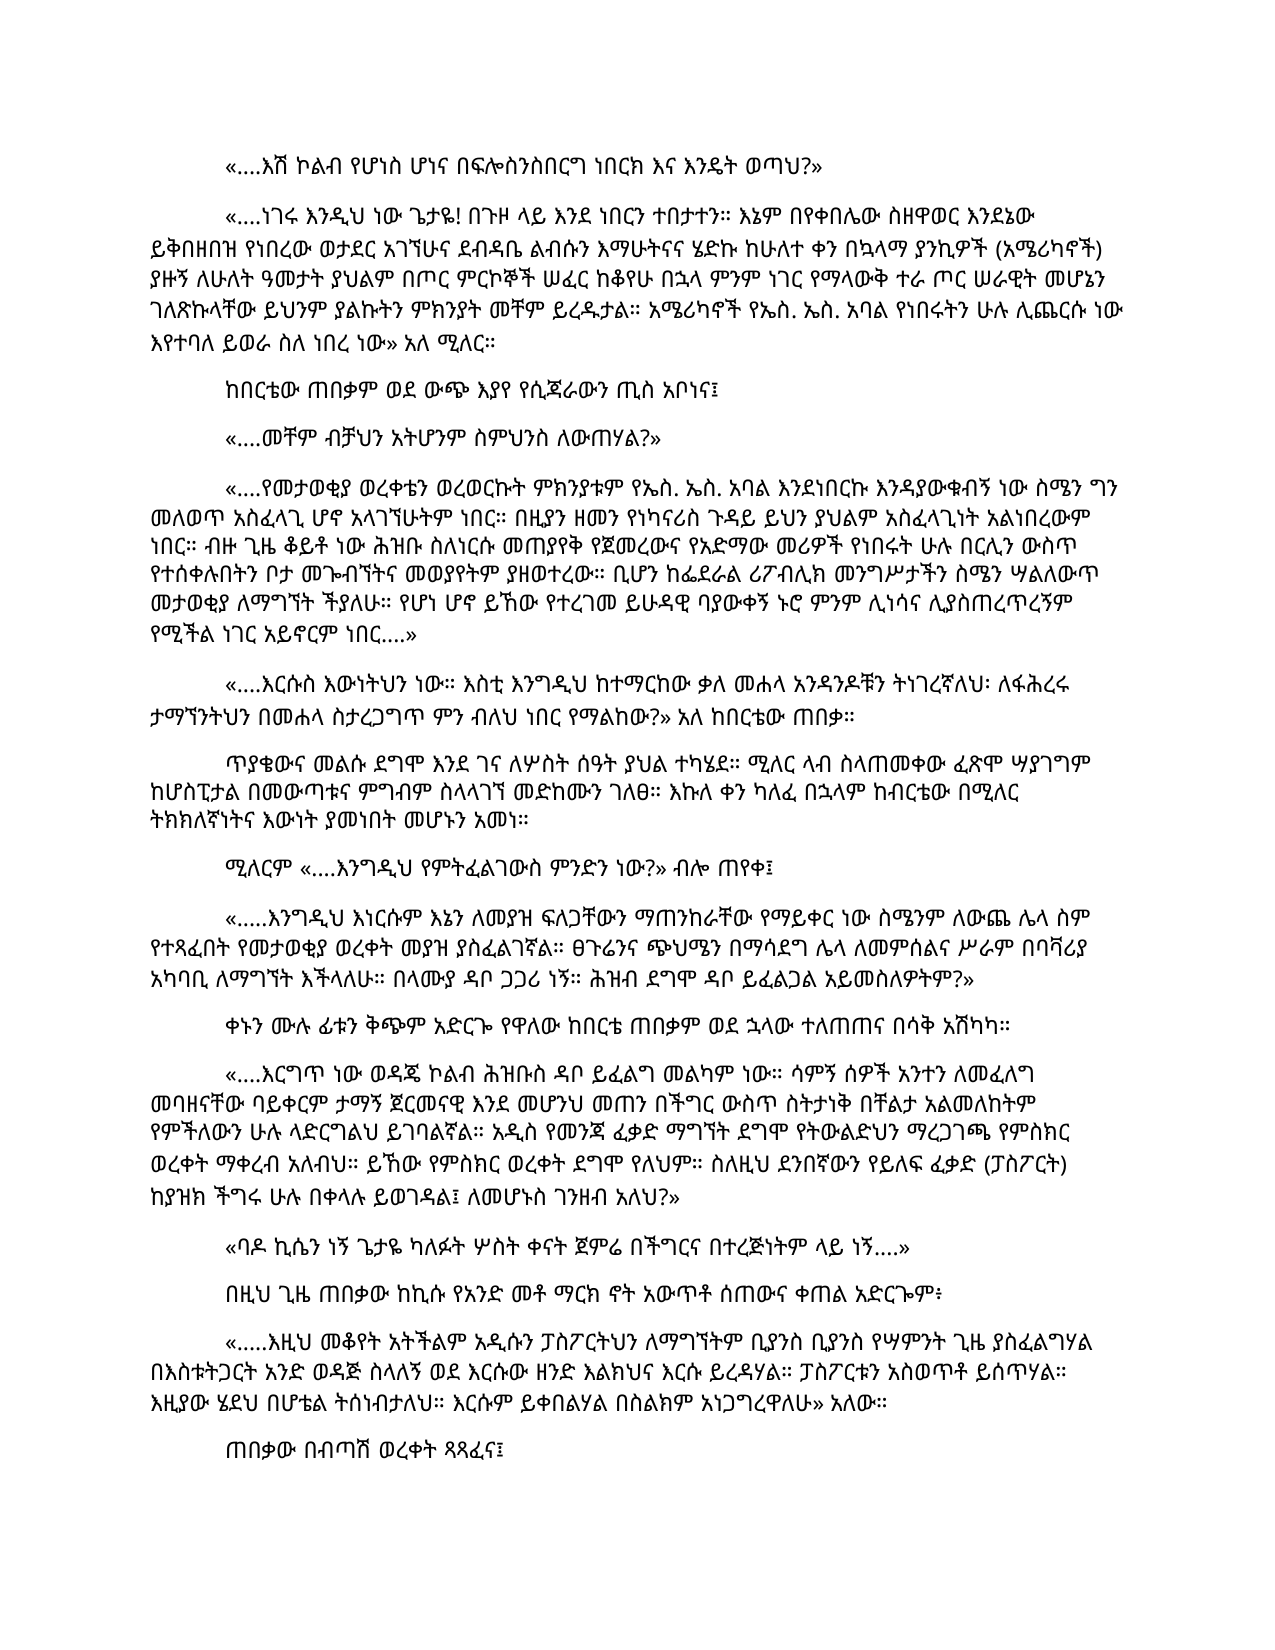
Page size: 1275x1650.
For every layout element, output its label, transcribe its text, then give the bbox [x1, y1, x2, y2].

text «....መቸም ብቻህን አትሆንም ስምህንስ ለውጠሃል?» [150, 422, 1125, 454]
text «.....እዚህ መቆየት አትችልም አዲሱን ፓስፖርትህን ለማግኘትም ቢያንስ ቢያንስ የሣምንት ጊዜ ያስፈልግሃል በእስቱትጋርት አንድ ወዳጅ ስላለኝ ወደ እርሱው ዘንድ እልክህና እርሱ ይረዳሃል። ፓስፖርቱን አስወጥቶ ይሰጥሃል። እዚያው ሄደህ በሆቴል ትሰነብታለህ። እርሱም ይቀበልሃል በስልክም አነጋግረዋለሁ» አለው። [150, 1326, 1125, 1418]
text «....የመታወቂያ ወረቀቴን ወረወርኩት ምክንያቱም የኤስ. ኤስ. አባል እንደነበርኩ እንዳያውቁብኝ ነው ስሜን ግን መለወጥ አስፈላጊ ሆኖ አላገኘሁትም ነበር። በዚያን ዘመን የነካናሪስ ጉዳይ ይህን ያህልም አስፈላጊነት አልነበረውም ነበር። ብዙ ጊዜ ቆይቶ ነው ሕዝቡ ስለነርሱ መጠያየቅ የጀመረውና የአድማው መሪዎች የነበሩት ሁሉ በርሊን ውስጥ የተሰቀሉበትን ቦታ መጐብኘትና መወያየትም ያዘወተረው። ቢሆን ከፌደራል ሪፖብሊክ መንግሥታችን ስሜን ሣልለውጥ መታወቂያ ለማግኘት ችያለሁ። የሆነ ሆኖ ይኸው የተረገመ ይሁዳዊ ባያውቀኝ ኑሮ ምንም ሊነሳና ሊያስጠረጥረኝም የሚችል ነገር አይኖርም ነበር....» [150, 472, 1125, 649]
text በዚህ ጊዜ ጠበቃው ከኪሱ የአንድ መቶ ማርክ ኖት አውጥቶ ሰጠውና ቀጠል አድርጐም፥ [150, 1281, 1125, 1307]
text «....እርግጥ ነው ወዳጄ ኮልብ ሕዝቡስ ዳቦ ይፈልግ መልካም ነው። ሳምኝ ሰዎች አንተን ለመፈለግ መባዘናቸው ባይቀርም ታማኝ ጀርመናዊ እንደ መሆንህ መጠን በችግር ውስጥ ስትታነቅ በቸልታ አልመለከትም የምችለውን ሁሉ ላድርግልህ ይገባልኛል። አዲስ የመንጃ ፈቃድ ማግኘት ደግሞ የትውልድህን ማረጋገጫ የምስክር ወረቀት ማቀረብ አለብህ። ይኸው የምስክር ወረቀት ደግሞ የለህም። ስለዚህ ደንበኛውን የይለፍ ፈቃድ (ፓስፖርት) ከያዝክ ችግሩ ሁሉ በቀላሉ ይወገዳል፤ ለመሆኑስ ገንዘብ አለህ?» [150, 1058, 1125, 1212]
text «....እሽ ኮልብ የሆነስ ሆነና በፍሎስንስበርግ ነበርክ እና እንዴት ወጣህ?» [150, 150, 1125, 181]
text ቀኑን ሙሉ ፊቱን ቅጭም አድርጐ የዋለው ከበርቴ ጠበቃም ወደ ኋላው ተለጠጠና በሳቅ አሽካካ። [150, 1013, 1125, 1040]
text ጠበቃው በብጣሽ ወረቀት ጻጻፈና፤ [150, 1437, 1125, 1464]
text «....ነገሩ እንዲህ ነው ጌታዬ! በጉዞ ላይ እንደ ነበርን ተበታተን። እኔም በየቀበሌው ስዘዋወር እንደኔው ይቅበዘበዝ የነበረው ወታደር አገኘሁና ደብዳቤ ልብሱን እማሁትናና ሄድኩ ከሁለተ ቀን በኳላማ ያንኪዎች (አሜሪካኖች) ያዙኝ ለሁለት ዓመታት ያህልም በጦር ምርኮኞች ሠፈር ከቆየሁ በኋላ ምንም ነገር የማላውቅ ተራ ጦር ሠራዊት መሆኔን ገለጽኩላቸው ይህንም ያልኩትን ምክንያት መቸም ይረዱታል። አሜሪካኖች የኤስ. ኤስ. አባል የነበሩትን ሁሉ ሊጨርሱ ነው እየተባለ ይወራ ስለ ነበረ ነው» አለ ሚለር። [150, 200, 1125, 359]
text ጥያቄውና መልሱ ደግሞ እንደ ገና ለሦስት ሰዓት ያህል ተካሄደ። ሚለር ላብ ስላጠመቀው ፈጽሞ ሣያገግም ከሆስፒታል በመውጣቱና ምግብም ስላላገኘ መድከሙን ገለፀ። እኩለ ቀን ካለፈ በኋላም ከብርቴው በሚለር ትክክለኛነትና እውነት ያመነበት መሆኑን አመነ። [150, 751, 1125, 834]
text «ባዶ ኪሴን ነኝ ጌታዬ ካለፉት ሦስት ቀናት ጀምሬ በችግርና በተረጅነትም ላይ ነኝ....» [150, 1231, 1125, 1262]
text «....እርሱስ እውነትህን ነው። እስቲ እንግዲህ ከተማርከው ቃለ መሐላ አንዳንዶቹን ትነገረኛለህ፡ ለፋሕረሩ ታማኘንትህን በመሐላ ስታረጋግጥ ምን ብለህ ነበር የማልከው?» አለ ከበርቴው ጠበቃ። [150, 668, 1125, 732]
text ሚለርም «....እንግዲህ የምትፈልገውስ ምንድን ነው?» ብሎ ጠየቀ፤ [150, 852, 1125, 883]
text ከበርቴው ጠበቃም ወደ ውጭ እያየ የሲጃራውን ጢስ አቦነና፤ [150, 377, 1125, 404]
text «.....እንግዲህ እነርሱም እኔን ለመያዝ ፍለጋቸውን ማጠንከራቸው የማይቀር ነው ስሜንም ለውጨ ሌላ ስም የተጻፈበት የመታወቂያ ወረቀት መያዝ ያስፈልገኛል። ፀጉሬንና ጭህሜን በማሳደግ ሌላ ለመምሰልና ሥራም በባቫሪያ አካባቢ ለማግኘት እችላለሁ። በላሙያ ዳቦ ጋጋሪ ነኝ። ሕዝብ ደግሞ ዳቦ ይፈልጋል አይመስለዎትም?» [150, 902, 1125, 995]
